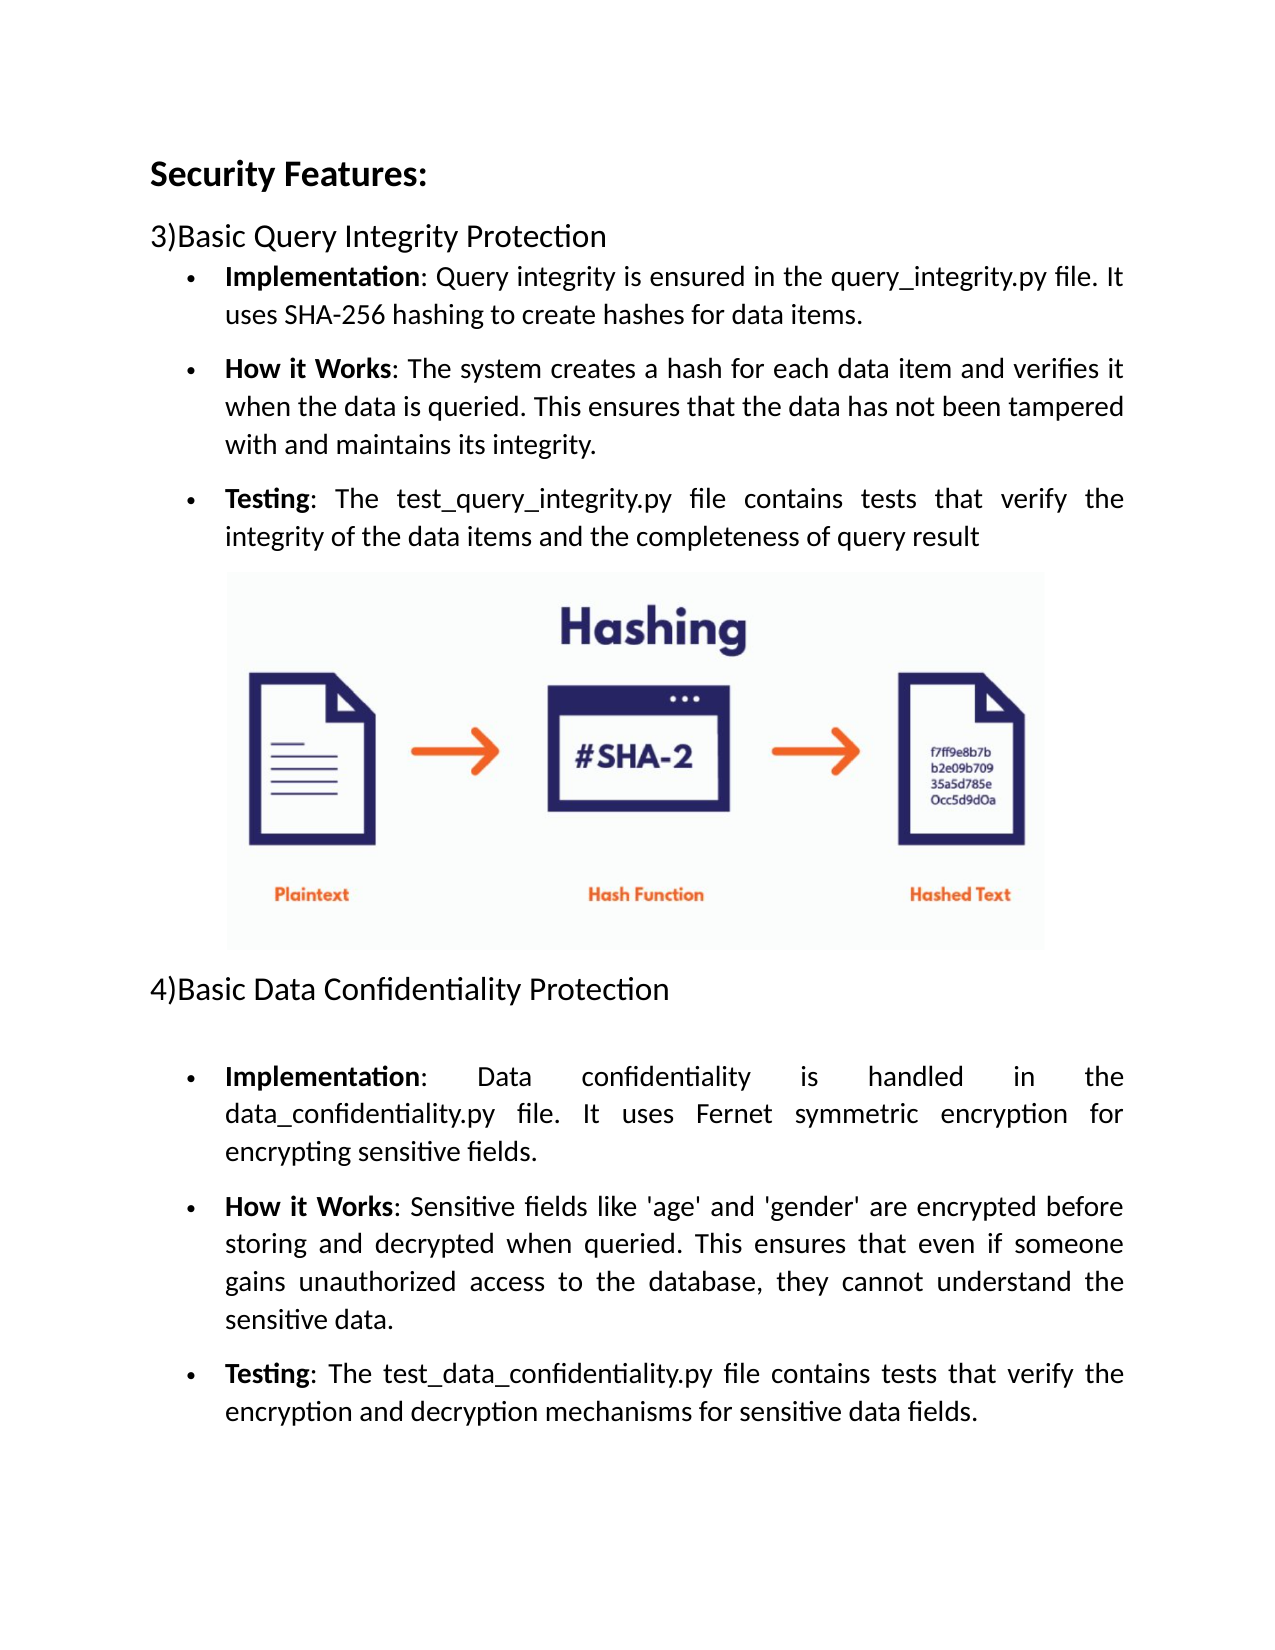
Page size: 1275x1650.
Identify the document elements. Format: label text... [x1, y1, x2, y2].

subtitle 3)Basic Query Integrity Protection [150, 215, 1125, 256]
list Implementation: Data confidentiality is handled in the data_confidentiality.py file. It uses Fernet symmetric encryption for encrypting sensitive fields. [187, 1058, 1125, 1169]
list How it Works: The system creates a hash for each data item and verifies it when the data is queried. This ensures that the data has not been tampered with and maintains its integrity. [187, 350, 1125, 461]
text Security Features: [150, 150, 1125, 196]
list How it Works: Sensitive fields like 'age' and 'gender' are encrypted before storing and decrypted when queried. This ensures that even if someone gains unauthorized access to the database, they cannot understand the sensitive data. [187, 1188, 1125, 1336]
list Implementation: Query integrity is ensured in the query_integrity.py file. It uses SHA-256 hashing to create hashes for data items. [187, 258, 1125, 332]
picture [225, 572, 1061, 950]
subtitle 4)Basic Data Confidentiality Protection [150, 968, 1125, 1009]
list Testing: The test_query_integrity.py file contains tests that verify the integrity of the data items and the completeness of query result [187, 480, 1125, 553]
list Testing: The test_data_confidentiality.py file contains tests that verify the encryption and decryption mechanisms for sensitive data fields. [187, 1355, 1125, 1428]
